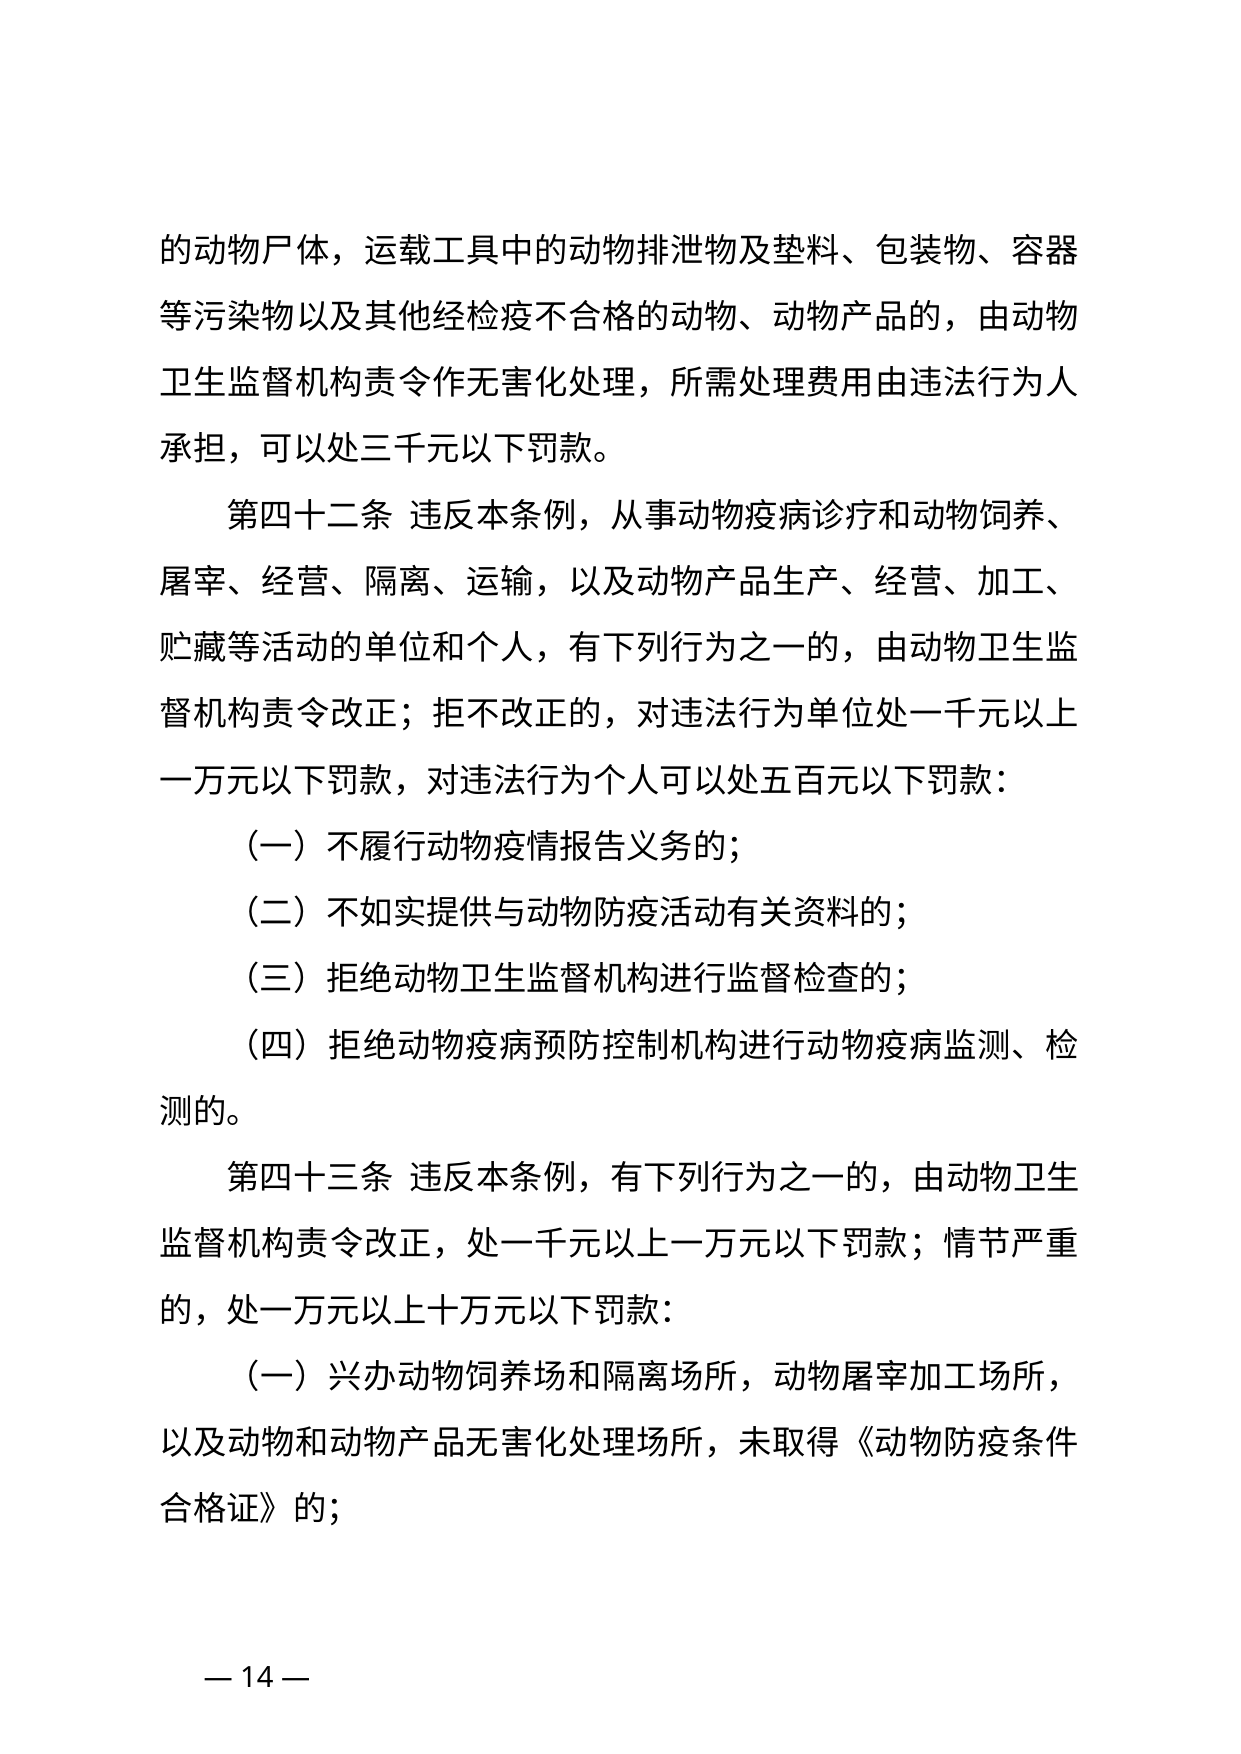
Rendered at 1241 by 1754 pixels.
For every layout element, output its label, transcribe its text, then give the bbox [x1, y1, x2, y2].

text 第四十三条 违反本条例，有下列行为之一的，由动物卫生监督机构责令改正，处一千元以上一万元以下罚款；情节严重的，处一万元以上十万元以下罚款： [159, 1142, 1081, 1341]
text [159, 214, 1081, 479]
text 第四十二条 违反本条例，从事动物疫病诊疗和动物饲养、屠宰、经营、隔离、运输，以及动物产品生产、经营、加工、贮藏等活动的单位和个人，有下列行为之一的，由动物卫生监督机构责令改正；拒不改正的，对违法行为单位处一千元以上一万元以下罚款，对违法行为个人可以处五百元以下罚款： [159, 479, 1081, 811]
text （四）拒绝动物疫病预防控制机构进行动物疫病监测、检测的。 [159, 1009, 1081, 1142]
text （三）拒绝动物卫生监督机构进行监督检查的； [159, 943, 1081, 1009]
text （一）兴办动物饲养场和隔离场所，动物屠宰加工场所，以及动物和动物产品无害化处理场所，未取得《动物防疫条件合格证》的； [159, 1341, 1081, 1539]
text （二）不如实提供与动物防疫活动有关资料的； [159, 877, 1081, 943]
text （一）不履行动物疫情报告义务的； [159, 811, 1081, 877]
